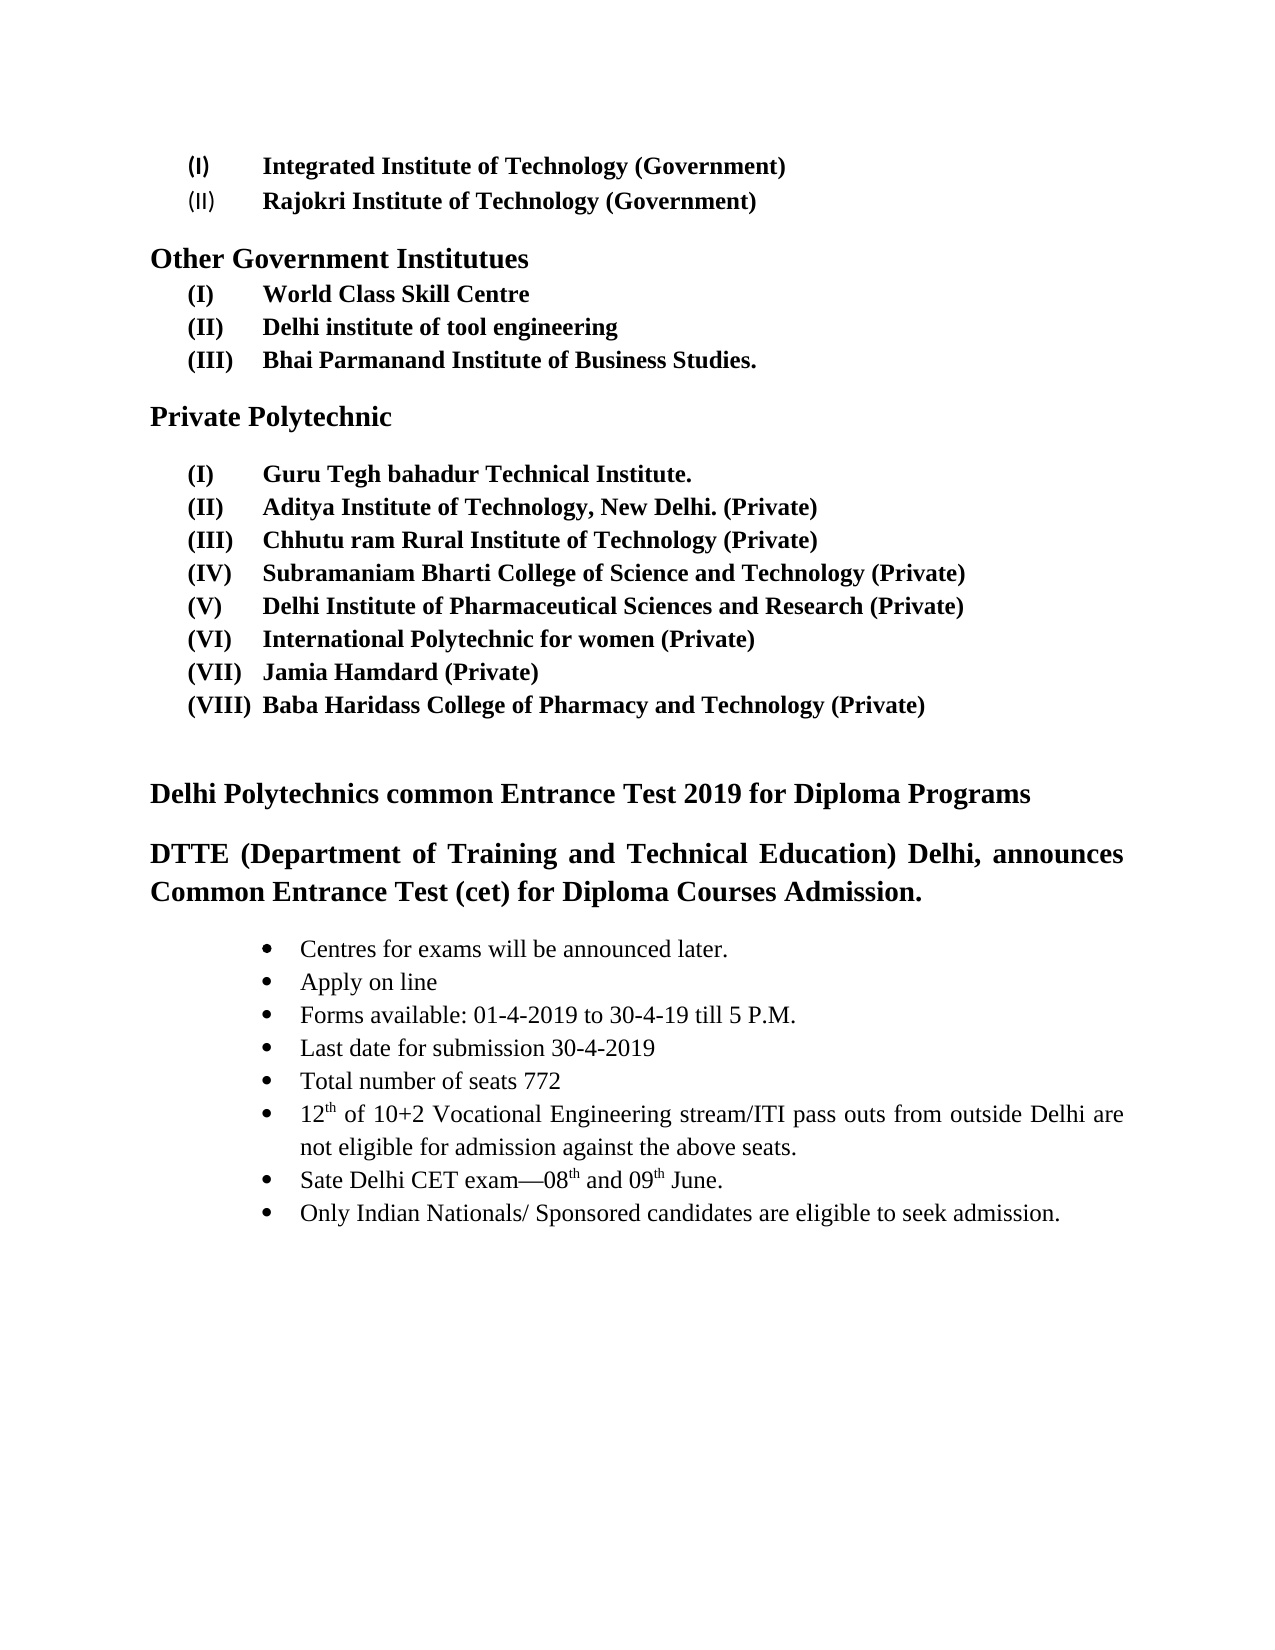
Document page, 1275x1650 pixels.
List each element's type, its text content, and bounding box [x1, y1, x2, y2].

list Delhi institute of tool engineering [187, 312, 1125, 341]
list Forms available: 01-4-2019 to 30-4-19 till 5 P.M. [262, 1000, 1125, 1029]
list Guru Tegh bahadur Technical Institute. [187, 459, 1125, 487]
list 12th of 10+2 Vocational Engineering stream/ITI pass outs from outside Delhi are not eligible for admission against the above seats. [262, 1099, 1125, 1161]
list Jamia Hamdard (Private) [187, 657, 1125, 686]
list Bhai Parmanand Institute of Business Studies. [187, 345, 1125, 374]
list World Class Skill Centre [187, 279, 1125, 308]
list Aditya Institute of Technology, New Delhi. (Private) [187, 492, 1125, 520]
list Centres for exams will be announced later. [262, 934, 1125, 963]
list Subramaniam Bharti College of Science and Technology (Private) [187, 558, 1125, 586]
list International Polytechnic for women (Private) [187, 624, 1125, 652]
list Rajokri Institute of Technology (Government) [187, 185, 1125, 216]
text Private Polytechnic [150, 399, 1125, 433]
list Total number of seats 772 [262, 1066, 1125, 1095]
list Apply on line [262, 967, 1125, 996]
list Delhi Institute of Pharmaceutical Sciences and Research (Private) [187, 591, 1125, 619]
list Integrated Institute of Technology (Government) [187, 150, 1125, 181]
list Last date for submission 30-4-2019 [262, 1033, 1125, 1062]
list Baba Haridass College of Pharmacy and Technology (Private) [187, 690, 1125, 718]
list Chhutu ram Rural Institute of Technology (Private) [187, 525, 1125, 553]
text DTTE (Department of Training and Technical Education) Delhi, announces Common Entrance Test (cet) for Diploma Courses Admission. [150, 836, 1125, 908]
list Only Indian Nationals/ Sponsored candidates are eligible to seek admission. [262, 1198, 1125, 1227]
text Other Government Institutues [150, 241, 1125, 274]
text Delhi Polytechnics common Entrance Test 2019 for Diploma Programs [150, 777, 1125, 810]
list Sate Delhi CET exam—08th and 09th June. [262, 1165, 1125, 1194]
